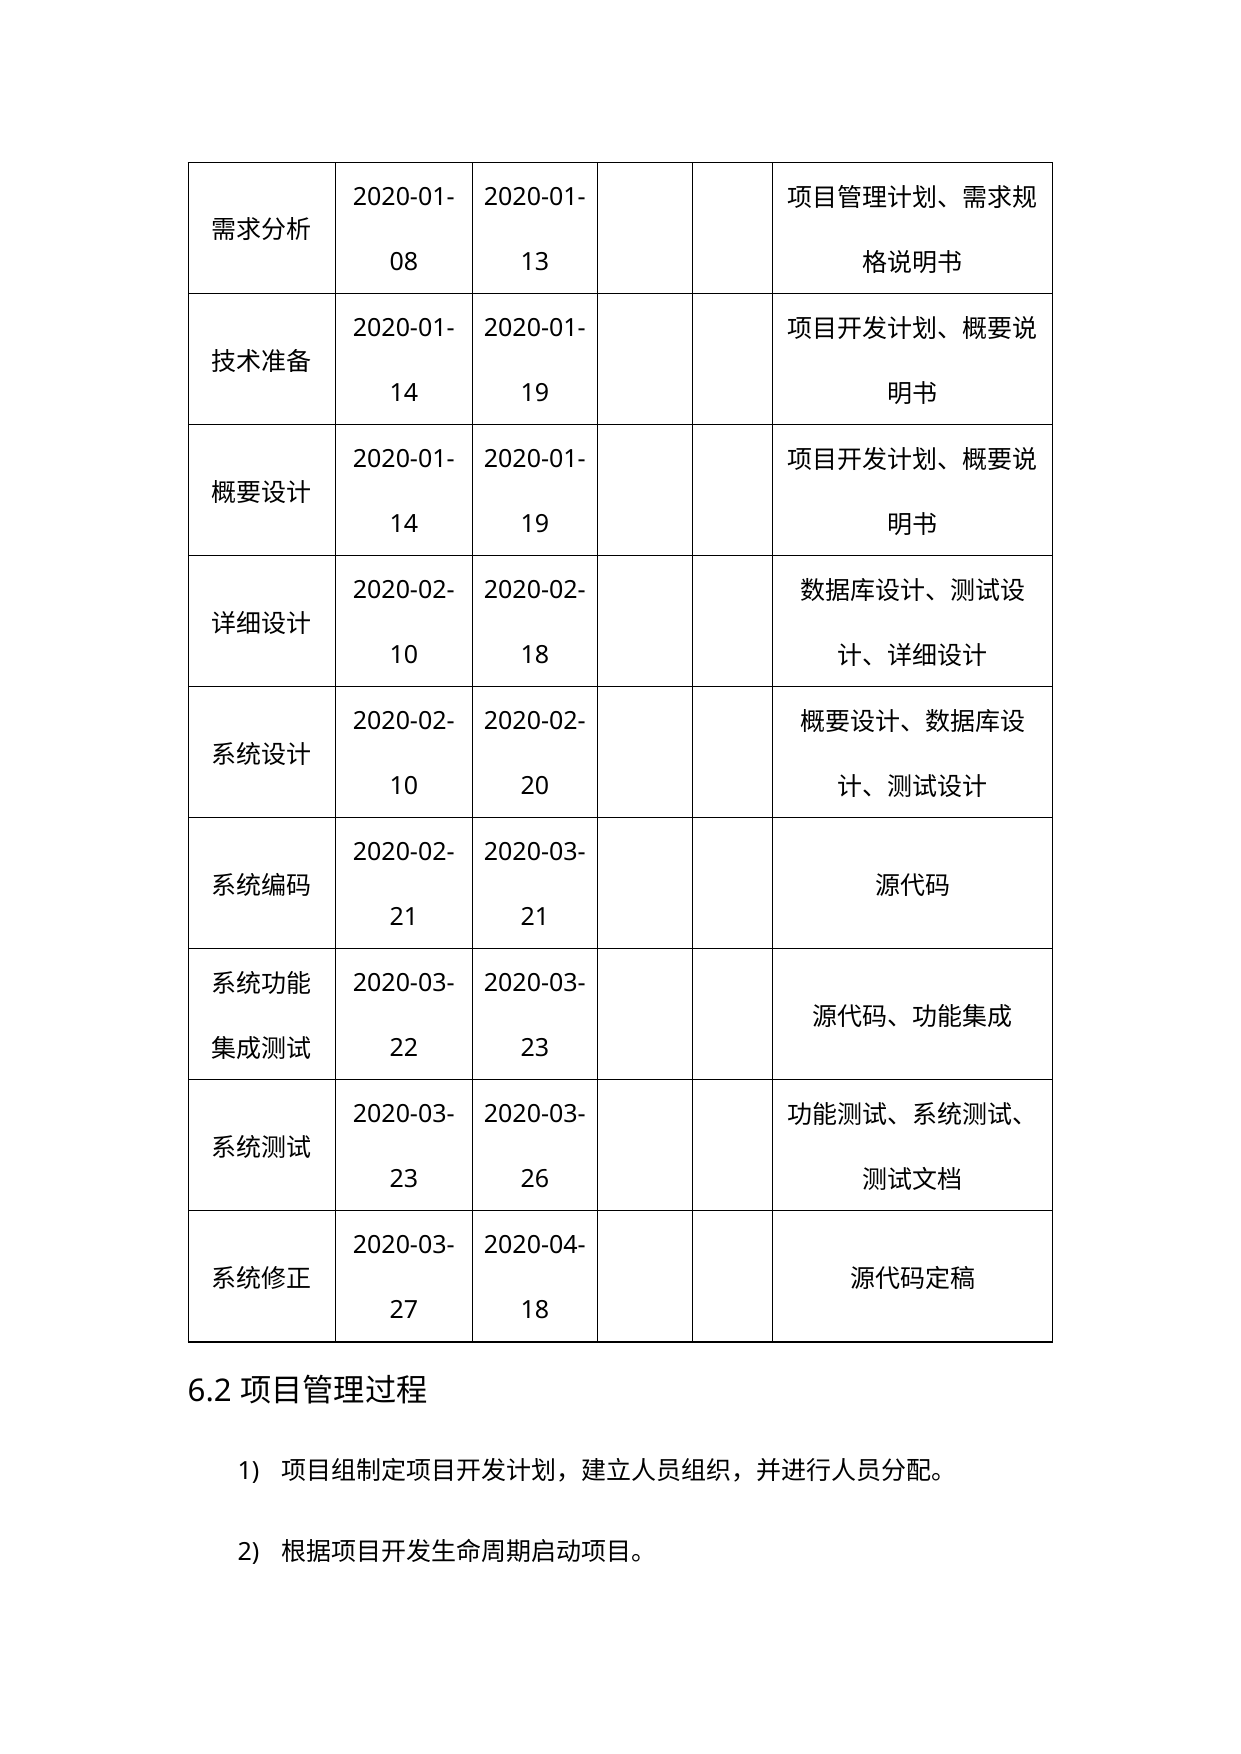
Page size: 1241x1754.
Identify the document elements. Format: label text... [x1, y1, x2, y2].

table_cell [693, 818, 772, 948]
table_cell 2020-02-20 [473, 687, 597, 817]
table_cell 数据库设计、测试设计、详细设计 [773, 556, 1052, 686]
table_cell 源代码 [773, 818, 1052, 948]
table_cell [693, 1080, 772, 1210]
table_cell [693, 294, 772, 424]
table_cell [598, 163, 692, 293]
table_cell 概要设计、数据库设计、测试设计 [773, 687, 1052, 817]
table_cell 2020-03-22 [336, 949, 472, 1079]
table_cell 系统编码 [189, 818, 335, 948]
subtitle 6.2 项目管理过程 [187, 1355, 1053, 1420]
table_cell 2020-02-21 [336, 818, 472, 948]
table_cell 项目开发计划、概要说明书 [773, 294, 1052, 424]
table_cell 2020-02-18 [473, 556, 597, 686]
table_cell 系统测试 [189, 1080, 335, 1210]
table_cell 2020-01-13 [473, 163, 597, 293]
table_cell [598, 687, 692, 817]
table_cell 系统设计 [189, 687, 335, 817]
table_cell [693, 556, 772, 686]
table_cell 2020-01-19 [473, 294, 597, 424]
table_cell 项目管理计划、需求规格说明书 [773, 163, 1052, 293]
table_cell [598, 556, 692, 686]
list 项目组制定项目开发计划，建立人员组织，并进行人员分配。 [237, 1436, 1053, 1501]
table_cell [598, 425, 692, 555]
table_cell 2020-03-27 [336, 1211, 472, 1341]
table_cell 需求分析 [189, 163, 335, 293]
table_cell 源代码定稿 [773, 1211, 1052, 1341]
table_cell 项目开发计划、概要说明书 [773, 425, 1052, 555]
table_cell [598, 294, 692, 424]
table_cell 2020-01-14 [336, 294, 472, 424]
table_cell 2020-04-18 [473, 1211, 597, 1341]
table_cell 概要设计 [189, 425, 335, 555]
table_cell 源代码、功能集成 [773, 949, 1052, 1079]
table_cell 2020-02-10 [336, 687, 472, 817]
table_cell [693, 687, 772, 817]
table_cell [693, 1211, 772, 1341]
list 根据项目开发生命周期启动项目。 [237, 1517, 1053, 1582]
table_cell 2020-01-19 [473, 425, 597, 555]
table_cell 2020-01-08 [336, 163, 472, 293]
table_cell [598, 1211, 692, 1341]
table_cell 技术准备 [189, 294, 335, 424]
table_cell 2020-01-14 [336, 425, 472, 555]
table_cell 2020-03-26 [473, 1080, 597, 1210]
table_cell 系统修正 [189, 1211, 335, 1341]
table_cell 2020-03-23 [473, 949, 597, 1079]
table_cell 2020-03-23 [336, 1080, 472, 1210]
table_cell 功能测试、系统测试、测试文档 [773, 1080, 1052, 1210]
table_cell [598, 949, 692, 1079]
table_cell 详细设计 [189, 556, 335, 686]
table_cell [598, 818, 692, 948]
table_cell 系统功能集成测试 [189, 949, 335, 1079]
table_cell [693, 163, 772, 293]
table_cell [693, 425, 772, 555]
table_cell [598, 1080, 692, 1210]
table_cell [693, 949, 772, 1079]
table_cell 2020-02-10 [336, 556, 472, 686]
table_cell 2020-03-21 [473, 818, 597, 948]
